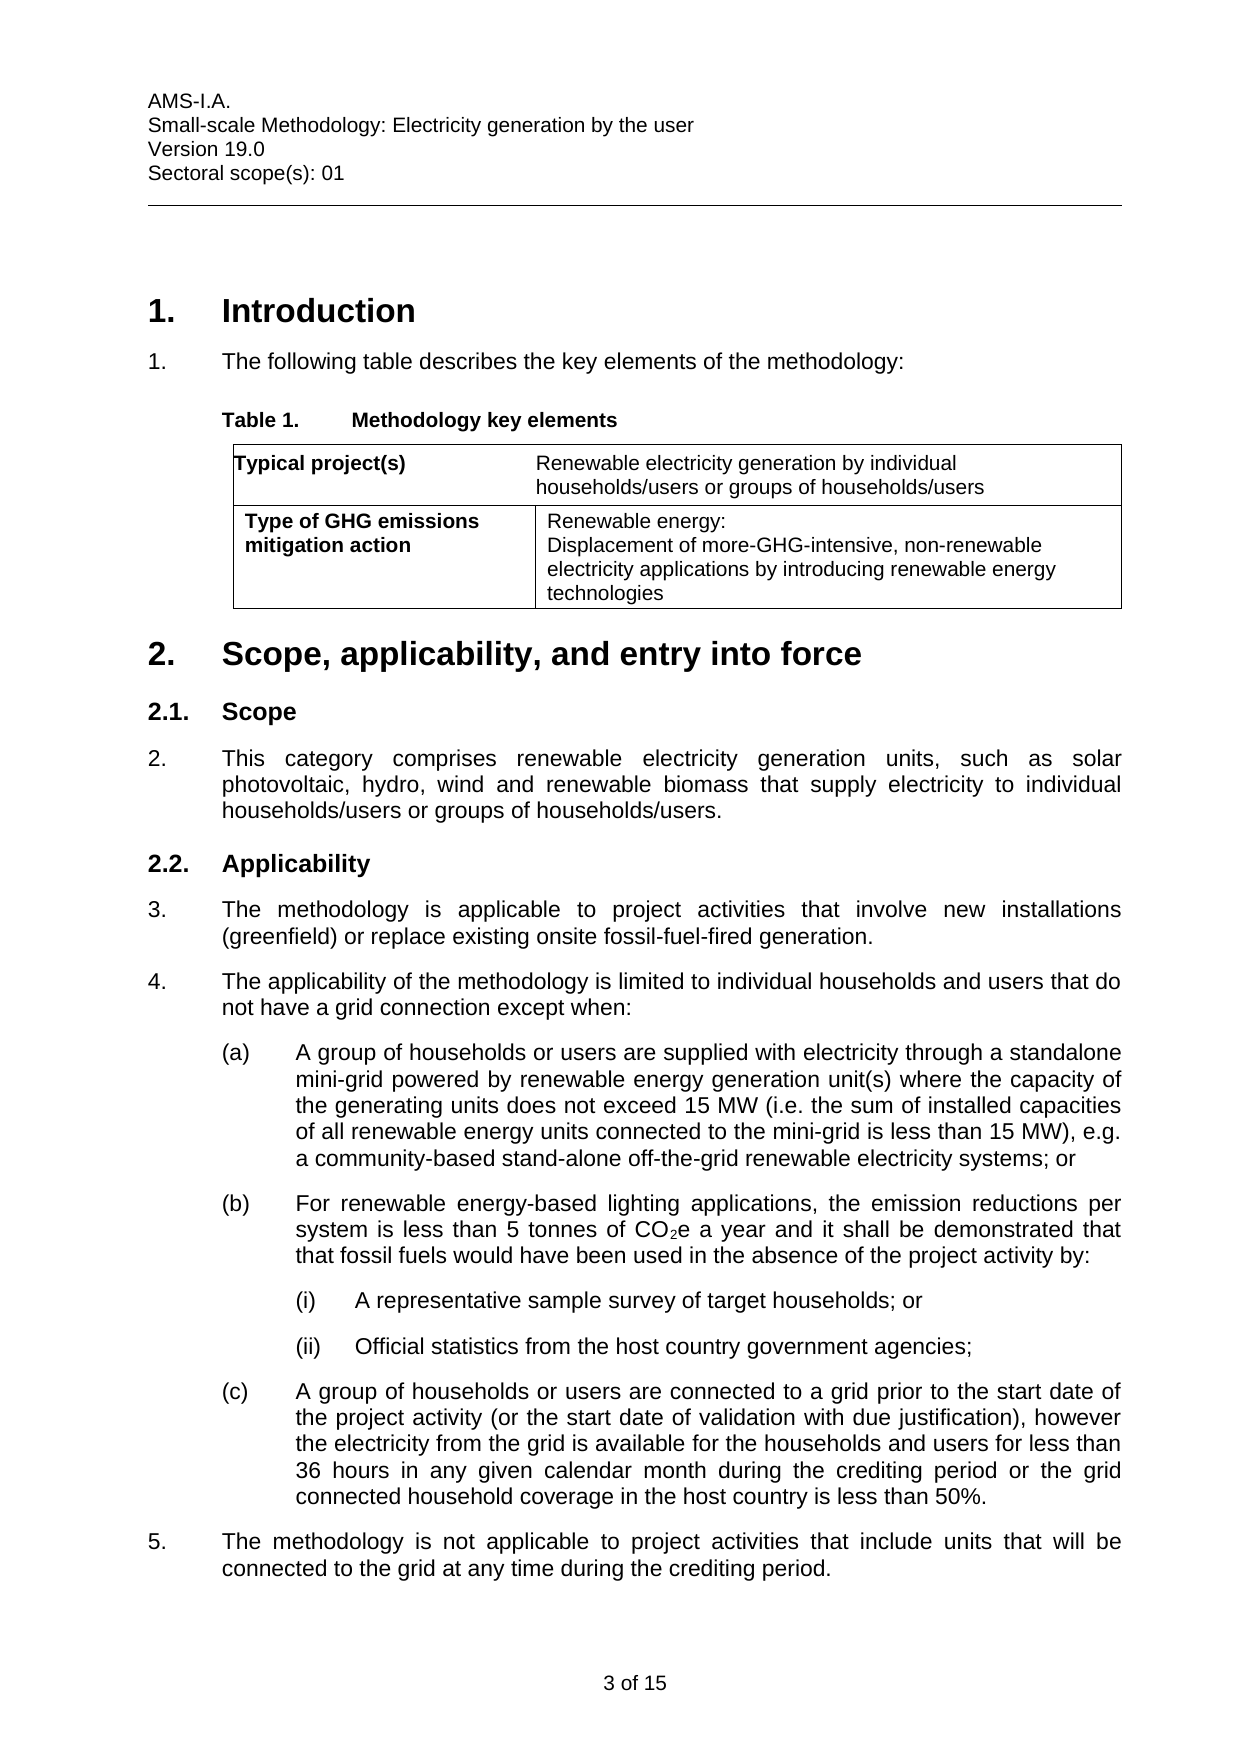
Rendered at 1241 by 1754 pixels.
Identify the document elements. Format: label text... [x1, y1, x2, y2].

text A group of households or users are connected to a grid prior to the start date of the project activity (or the start date of validation with due justification), however the electricity from the grid is available for the households and users for less than 36 hours in any given calendar month during the crediting period or the grid connected household coverage in the host country is less than 50%. [222, 1378, 1122, 1509]
text This category comprises renewable electricity generation units, such as solar photovoltaic, hydro, wind and renewable biomass that supply electricity to individual households/users or groups of households/users. [148, 745, 1122, 824]
table_cell Type of GHG emissions mitigation action [234, 506, 535, 608]
text Introduction [148, 291, 1122, 329]
text Scope [148, 697, 1122, 726]
text A representative sample survey of target households; or [295, 1287, 1122, 1314]
text For renewable energy-based lighting applications, the emission reductions per system is less than 5 tonnes of CO2e a year and it shall be demonstrated that that fossil fuels would have been used in the absence of the project activity by: [222, 1190, 1122, 1269]
text Official statistics from the host country government agencies; [295, 1333, 1122, 1359]
table_cell Renewable energy: Displacement of more-GHG-intensive, non-renewable electricity applications by introducing renewable energy technologies [536, 506, 1121, 608]
text The methodology is not applicable to project activities that include units that will be connected to the grid at any time during the crediting period. [148, 1528, 1122, 1581]
text The applicability of the methodology is limited to individual households and users that do not have a grid connection except when: [148, 968, 1122, 1020]
table_header Renewable electricity generation by individual households/users or groups of households/users [536, 445, 1121, 505]
text The methodology is applicable to project activities that involve new installations (greenfield) or replace existing onsite fossil-fuel-fired generation. [148, 896, 1122, 949]
text A group of households or users are supplied with electricity through a standalone mini-grid powered by renewable energy generation unit(s) where the capacity of the generating units does not exceed 15 MW (i.e. the sum of installed capacities of all renewable energy units connected to the mini-grid is less than 15 MW), e.g. a community-based stand-alone off-the-grid renewable electricity systems; or [222, 1039, 1122, 1171]
text Applicability [148, 849, 1122, 877]
list The following table describes the key elements of the methodology: [148, 348, 1122, 374]
table_header Typical project(s) [234, 445, 536, 505]
text Scope, applicability, and entry into force [148, 634, 1122, 672]
